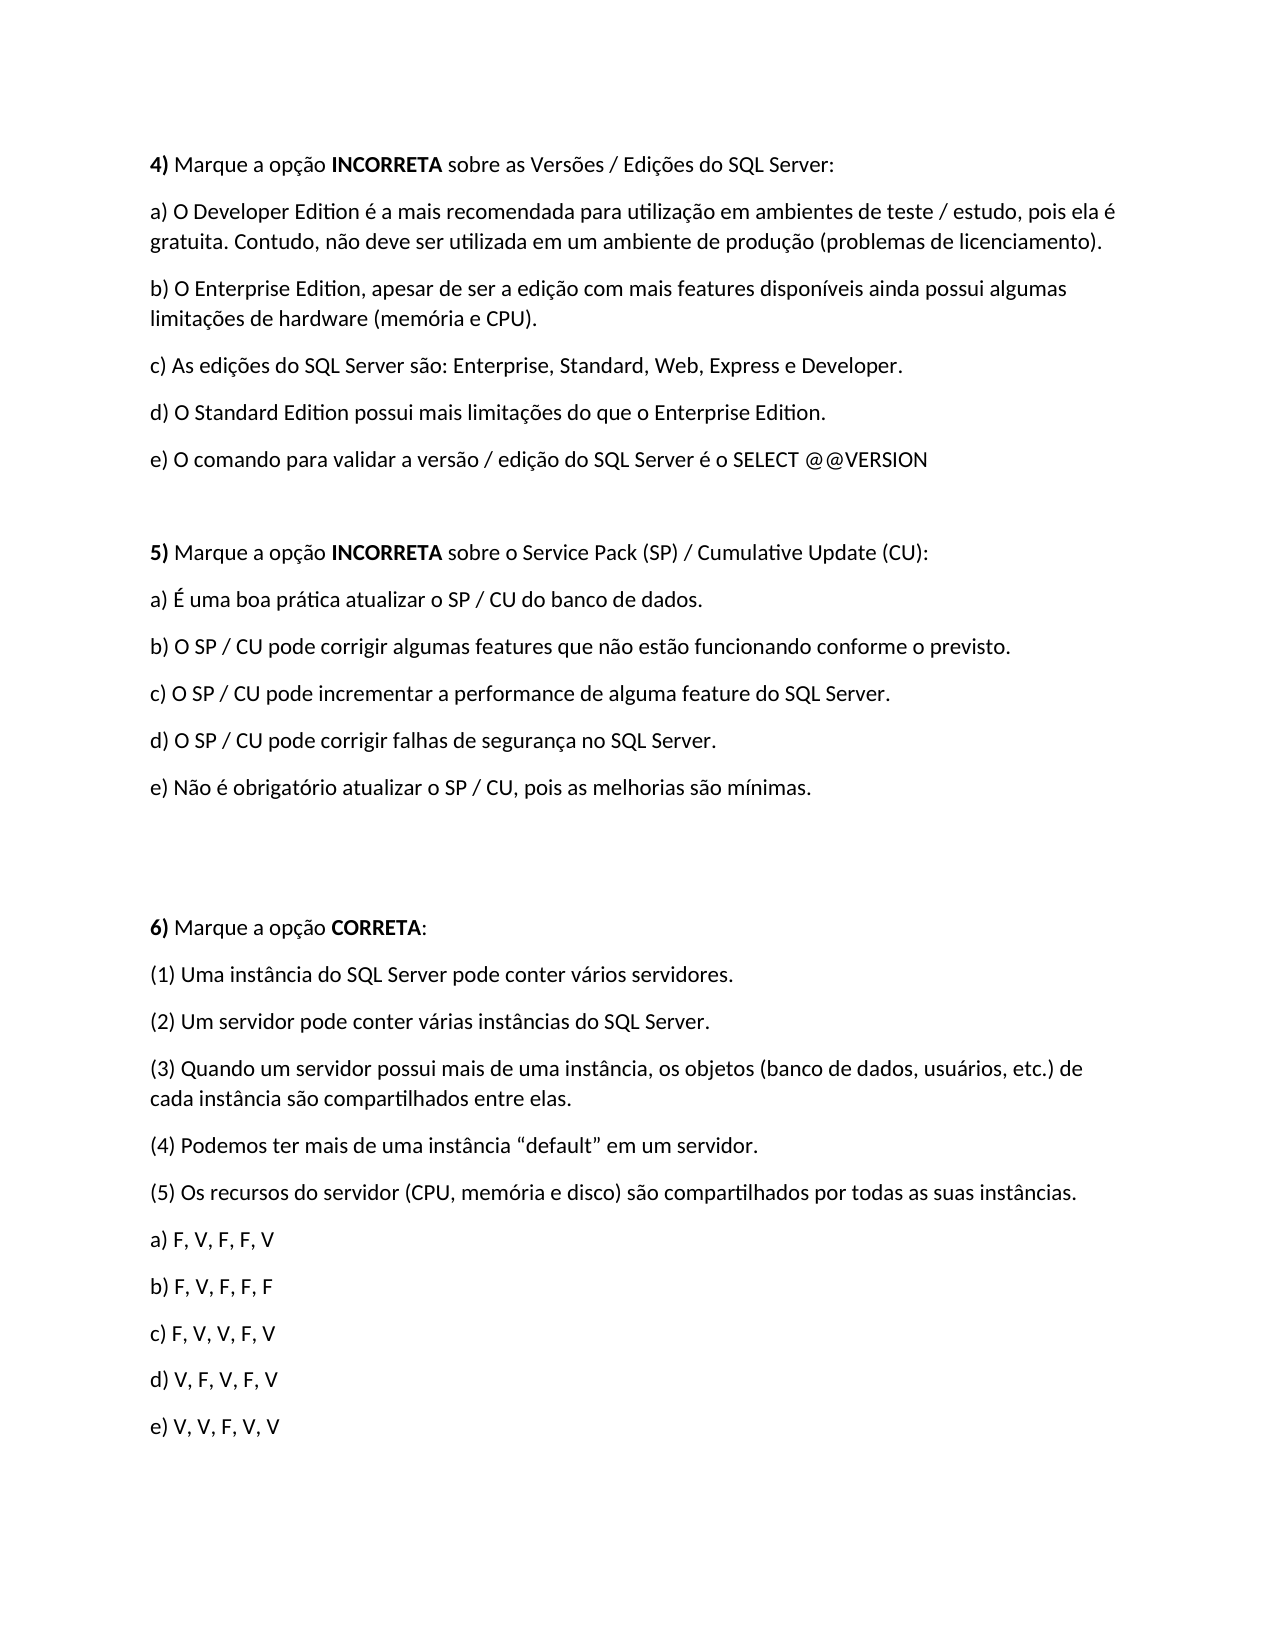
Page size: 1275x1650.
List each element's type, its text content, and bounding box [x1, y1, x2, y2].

text e) Não é obrigatório atualizar o SP / CU, pois as melhorias são mínimas. [150, 773, 1125, 801]
text d) O SP / CU pode corrigir falhas de segurança no SQL Server. [150, 726, 1125, 754]
text b) O Enterprise Edition, apesar de ser a edição com mais features disponíveis ainda possui algumas limitações de hardware (memória e CPU). [150, 274, 1125, 332]
text b) F, V, F, F, F [150, 1272, 1125, 1300]
text c) As edições do SQL Server são: Enterprise, Standard, Web, Express e Developer. [150, 351, 1125, 379]
text (2) Um servidor pode conter várias instâncias do SQL Server. [150, 1007, 1125, 1035]
text b) O SP / CU pode corrigir algumas features que não estão funcionando conforme o previsto. [150, 632, 1125, 660]
text a) É uma boa prática atualizar o SP / CU do banco de dados. [150, 585, 1125, 613]
text e) O comando para validar a versão / edição do SQL Server é o SELECT @@VERSION [150, 445, 1125, 473]
text (3) Quando um servidor possui mais de uma instância, os objetos (banco de dados, usuários, etc.) de cada instância são compartilhados entre elas. [150, 1054, 1125, 1112]
text 5) Marque a opção INCORRETA sobre o Service Pack (SP) / Cumulative Update (CU): [150, 538, 1125, 567]
text (5) Os recursos do servidor (CPU, memória e disco) são compartilhados por todas as suas instâncias. [150, 1178, 1125, 1206]
text e) V, V, F, V, V [150, 1412, 1125, 1441]
text 4) Marque a opção INCORRETA sobre as Versões / Edições do SQL Server: [150, 150, 1125, 178]
text 6) Marque a opção CORRETA: [150, 913, 1125, 942]
text c) O SP / CU pode incrementar a performance de alguma feature do SQL Server. [150, 679, 1125, 707]
text d) O Standard Edition possui mais limitações do que o Enterprise Edition. [150, 398, 1125, 426]
text (4) Podemos ter mais de uma instância “default” em um servidor. [150, 1131, 1125, 1159]
text a) F, V, F, F, V [150, 1225, 1125, 1253]
text c) F, V, V, F, V [150, 1319, 1125, 1347]
text (1) Uma instância do SQL Server pode conter vários servidores. [150, 960, 1125, 988]
text d) V, F, V, F, V [150, 1366, 1125, 1394]
text a) O Developer Edition é a mais recomendada para utilização em ambientes de teste / estudo, pois ela é gratuita. Contudo, não deve ser utilizada em um ambiente de produção (problemas de licenciamento). [150, 197, 1125, 255]
